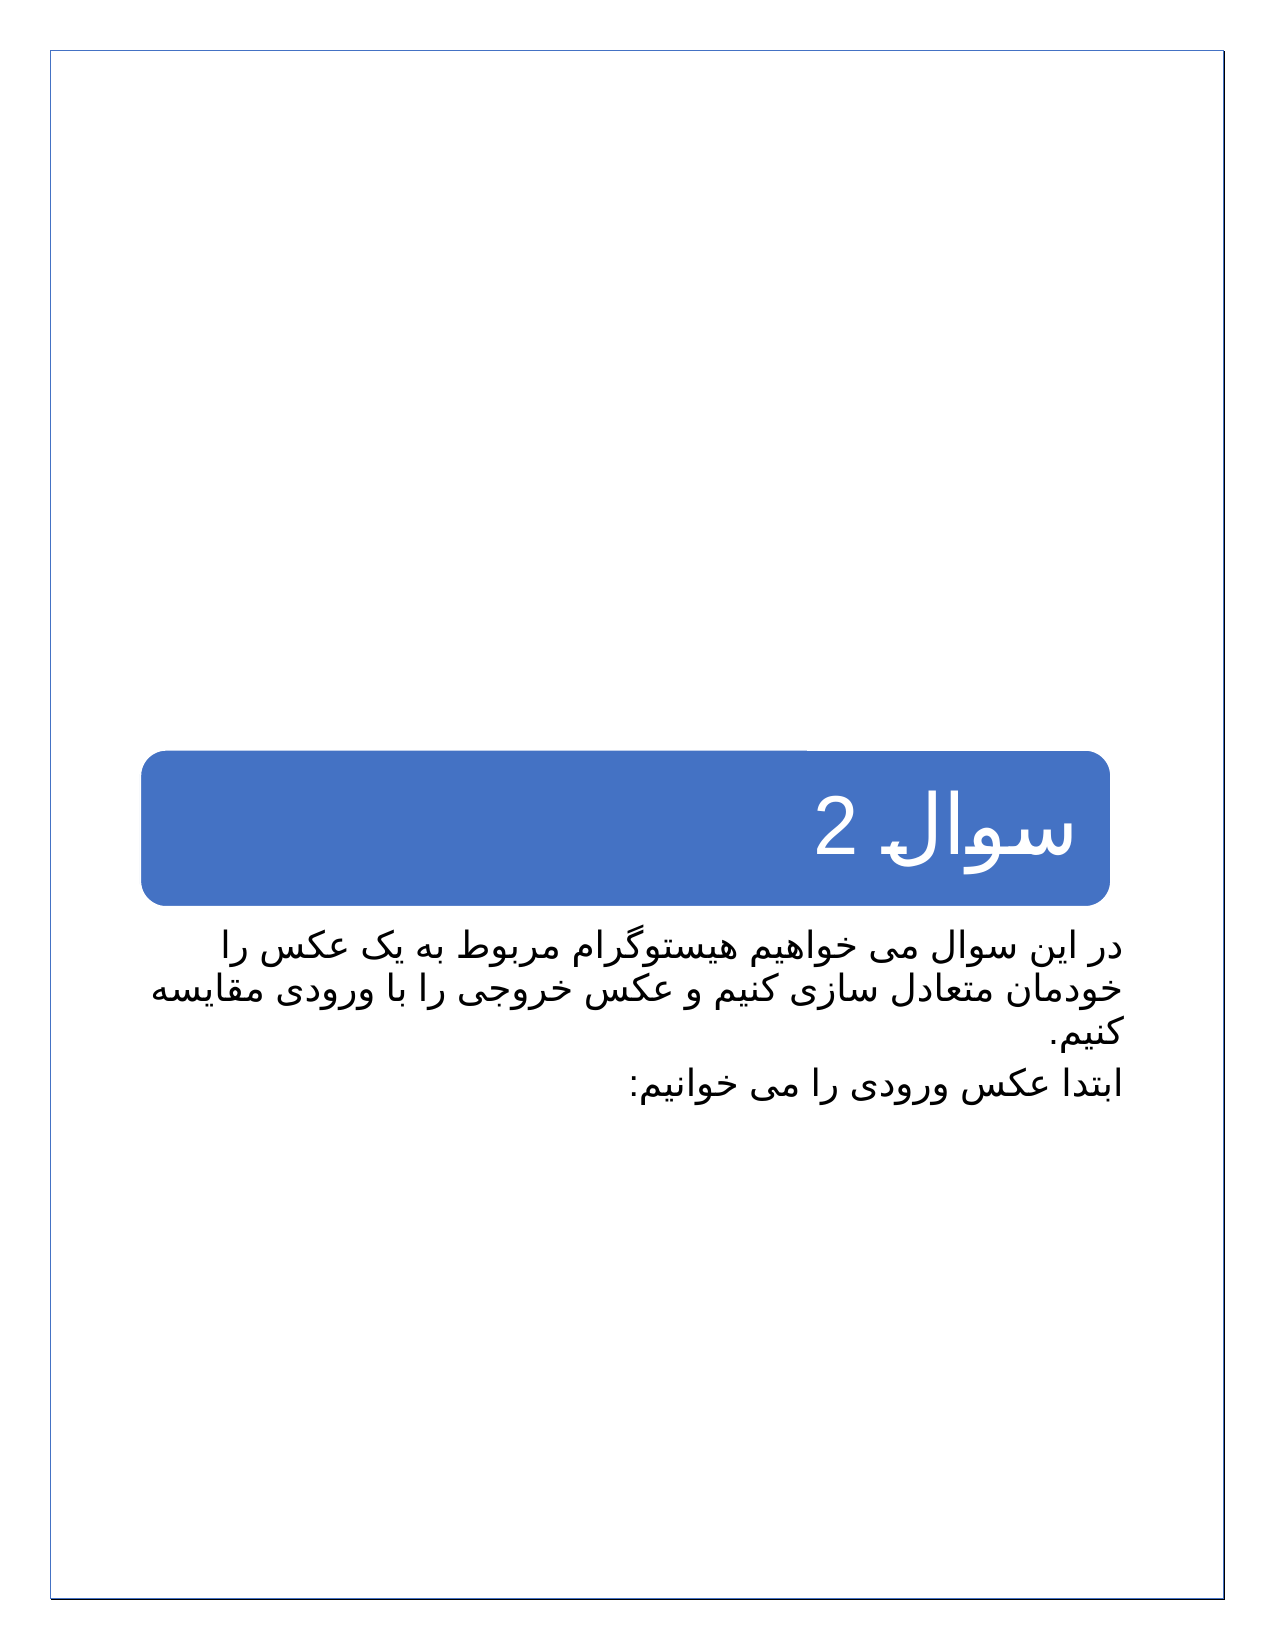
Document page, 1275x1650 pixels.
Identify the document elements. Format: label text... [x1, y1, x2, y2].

text ابتدا عکس ورودی را می خوانیم: [150, 1061, 1124, 1104]
text در این سوال می خواهیم هیستوگرام مربوط به یک عکس را خودمان متعادل سازی کنیم و عکس خروجی را با ورودی مقایسه کنیم. [150, 923, 1124, 1052]
